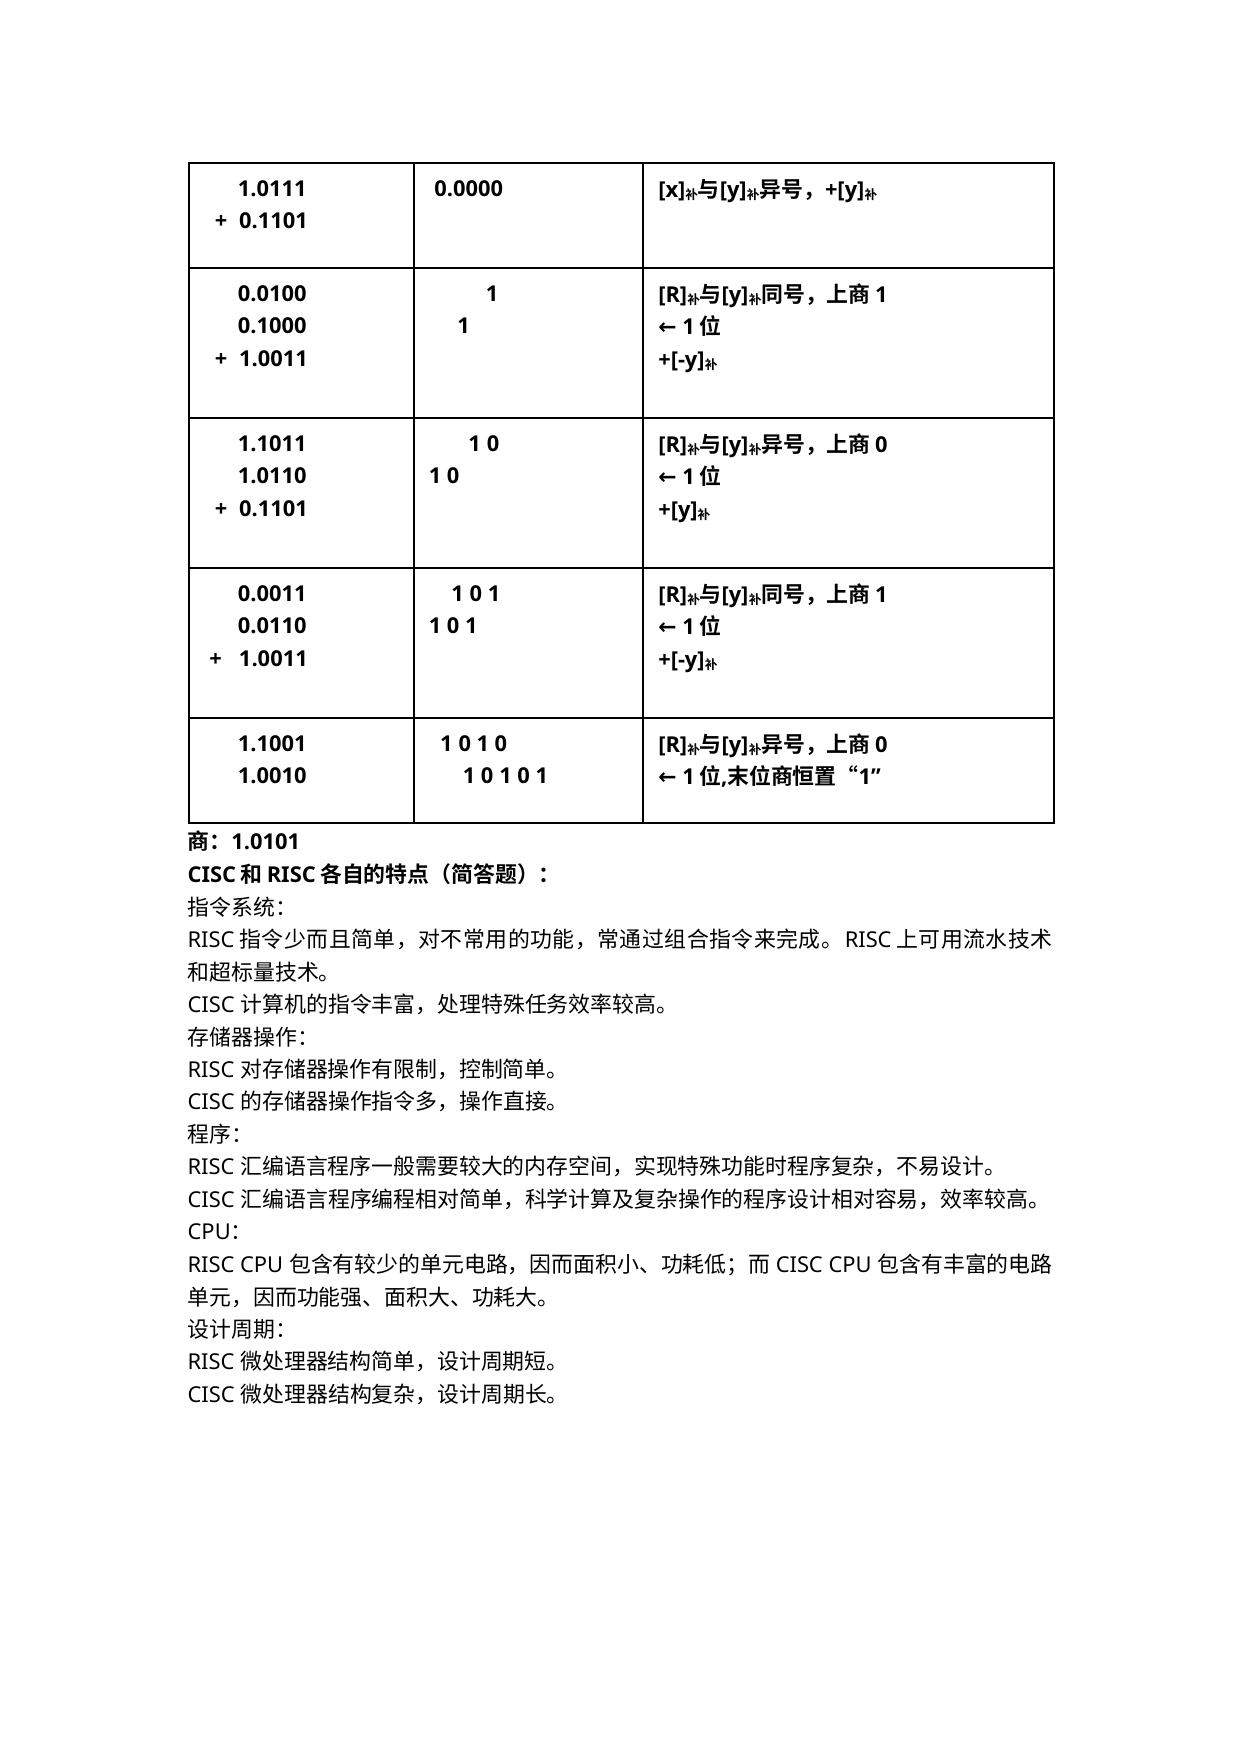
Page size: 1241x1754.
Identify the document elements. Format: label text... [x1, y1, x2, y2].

text RISC指令少而且简单，对不常用的功能，常通过组合指令来完成。RISC上可用流水技术和超标量技术。 [187, 922, 1053, 987]
text 设计周期： [187, 1312, 1053, 1344]
table_cell 1 0 1 0 1 0 1 0 1 [415, 719, 642, 822]
table_cell 0.0011 0.0110 + 1.0011 [190, 569, 413, 717]
table_cell 1.1011 1.0110 + 0.1101 [190, 419, 413, 567]
table_cell 1.1001 1.0010 [190, 719, 413, 822]
text RISC 对存储器操作有限制，控制简单。 [187, 1052, 1053, 1084]
text CISC 微处理器结构复杂，设计周期长。 [187, 1377, 1053, 1409]
text CPU： [187, 1214, 1053, 1247]
table_cell [x]补与[y]补异号，+[y]补 [644, 164, 1053, 267]
text RISC 微处理器结构简单，设计周期短。 [187, 1344, 1053, 1377]
text 商：1.0101 [187, 824, 1053, 857]
table_cell [R]补与[y]补同号，上商1 ← 1位 +[-y]补 [644, 269, 1053, 417]
table_cell [R]补与[y]补异号，上商0 ← 1位,末位商恒置“1” [644, 719, 1053, 822]
text 存储器操作： [187, 1019, 1053, 1052]
text CISC 汇编语言程序编程相对简单，科学计算及复杂操作的程序设计相对容易，效率较高。 [187, 1182, 1053, 1214]
text 指令系统： [187, 889, 1053, 922]
table_cell 1 1 [415, 269, 642, 417]
text CISC和RISC各自的特点（简答题）： [187, 857, 1053, 889]
table_cell [R]补与[y]补异号，上商0 ← 1位 +[y]补 [644, 419, 1053, 567]
text RISC CPU 包含有较少的单元电路，因而面积小、功耗低；而CISC CPU 包含有丰富的电路单元，因而功能强、面积大、功耗大。 [187, 1247, 1053, 1312]
table_cell 1 0 1 1 0 1 [415, 569, 642, 717]
table_cell 0.0000 [415, 164, 642, 267]
text 程序： [187, 1117, 1053, 1149]
text RISC 汇编语言程序一般需要较大的内存空间，实现特殊功能时程序复杂，不易设计。 [187, 1149, 1053, 1182]
text CISC 的存储器操作指令多，操作直接。 [187, 1084, 1053, 1117]
text CISC 计算机的指令丰富，处理特殊任务效率较高。 [187, 987, 1053, 1019]
table_cell [R]补与[y]补同号，上商1 ← 1位 +[-y]补 [644, 569, 1053, 717]
table_cell 1.0111 + 0.1101 [190, 164, 413, 267]
table_cell 1 0 1 0 [415, 419, 642, 567]
table_cell 0.0100 0.1000 + 1.0011 [190, 269, 413, 417]
